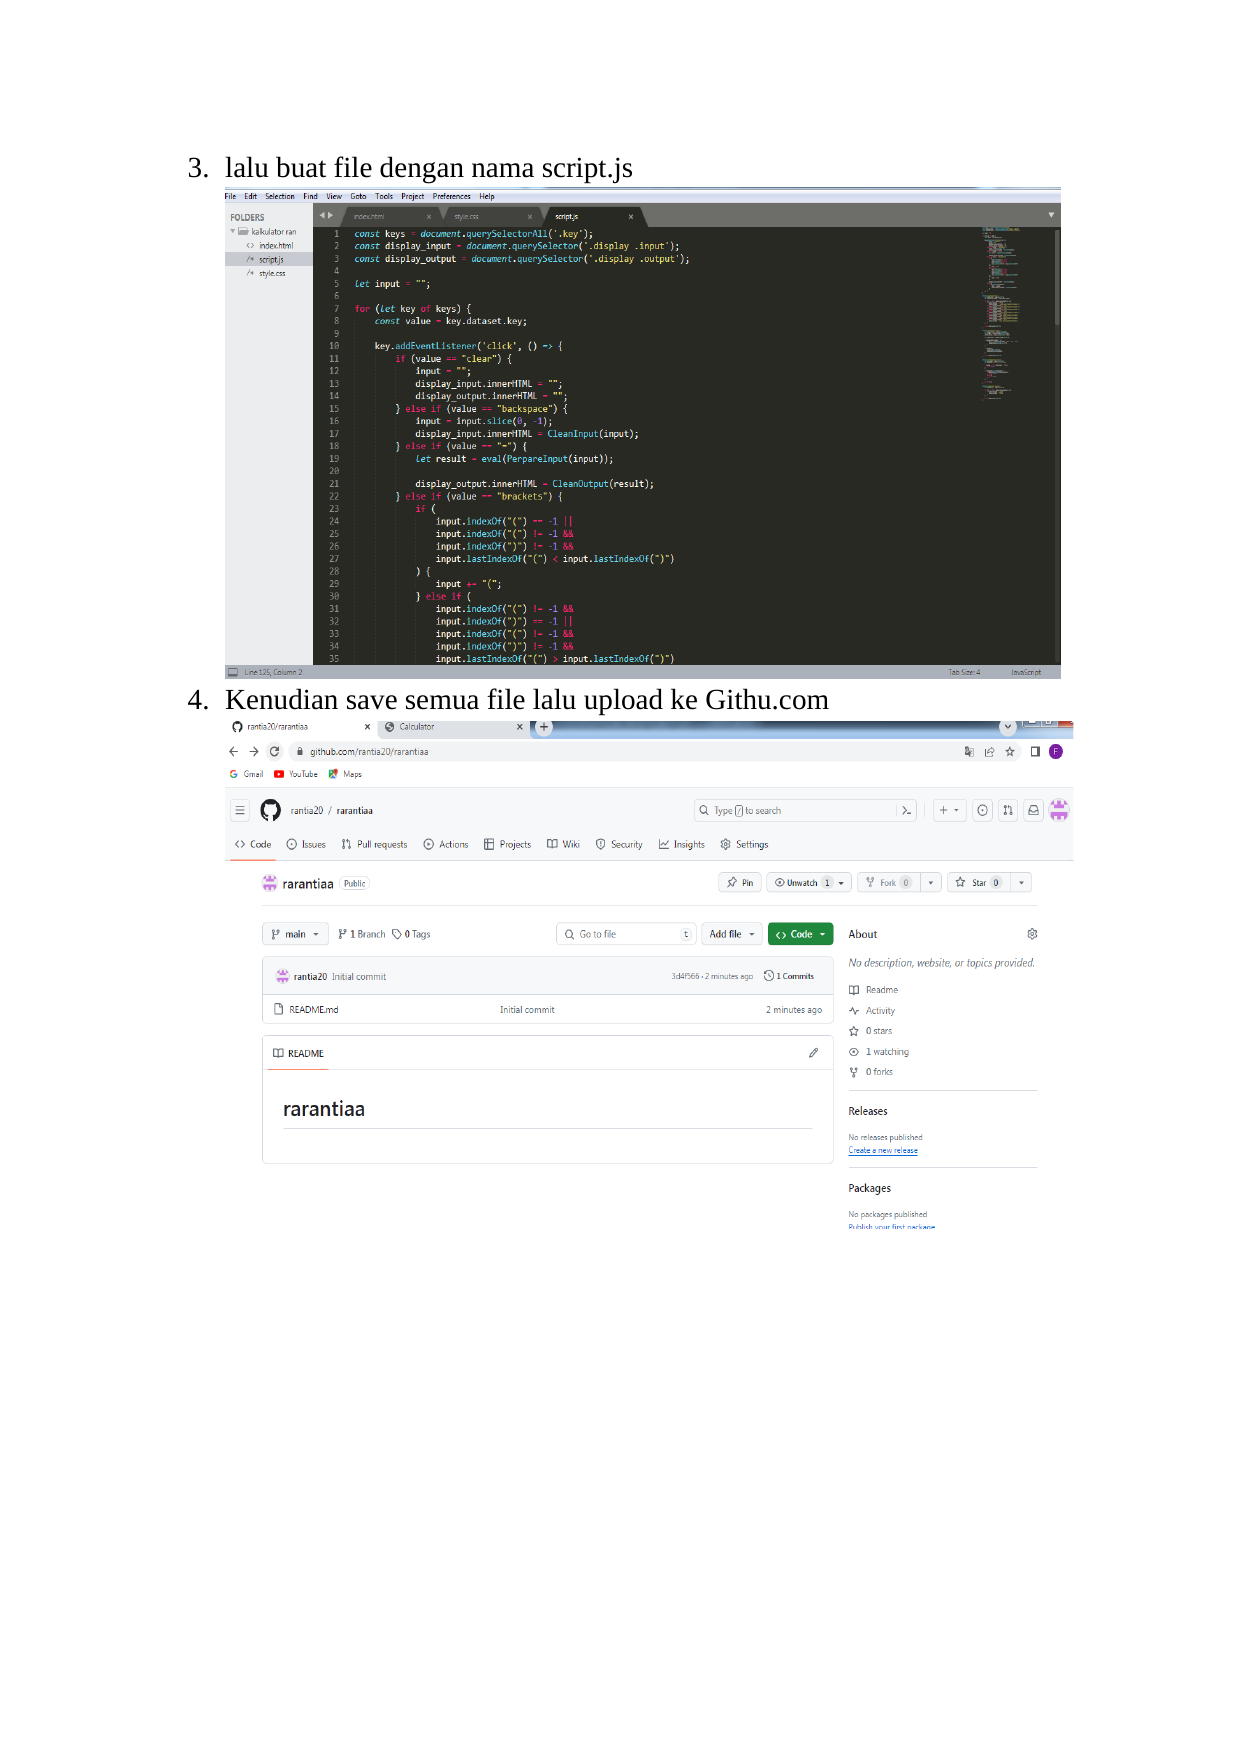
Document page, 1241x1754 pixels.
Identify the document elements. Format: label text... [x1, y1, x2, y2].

picture [225, 721, 1074, 1229]
list Kenudian save semua file lalu upload ke Githu.com [187, 682, 1090, 716]
picture [225, 187, 1061, 679]
